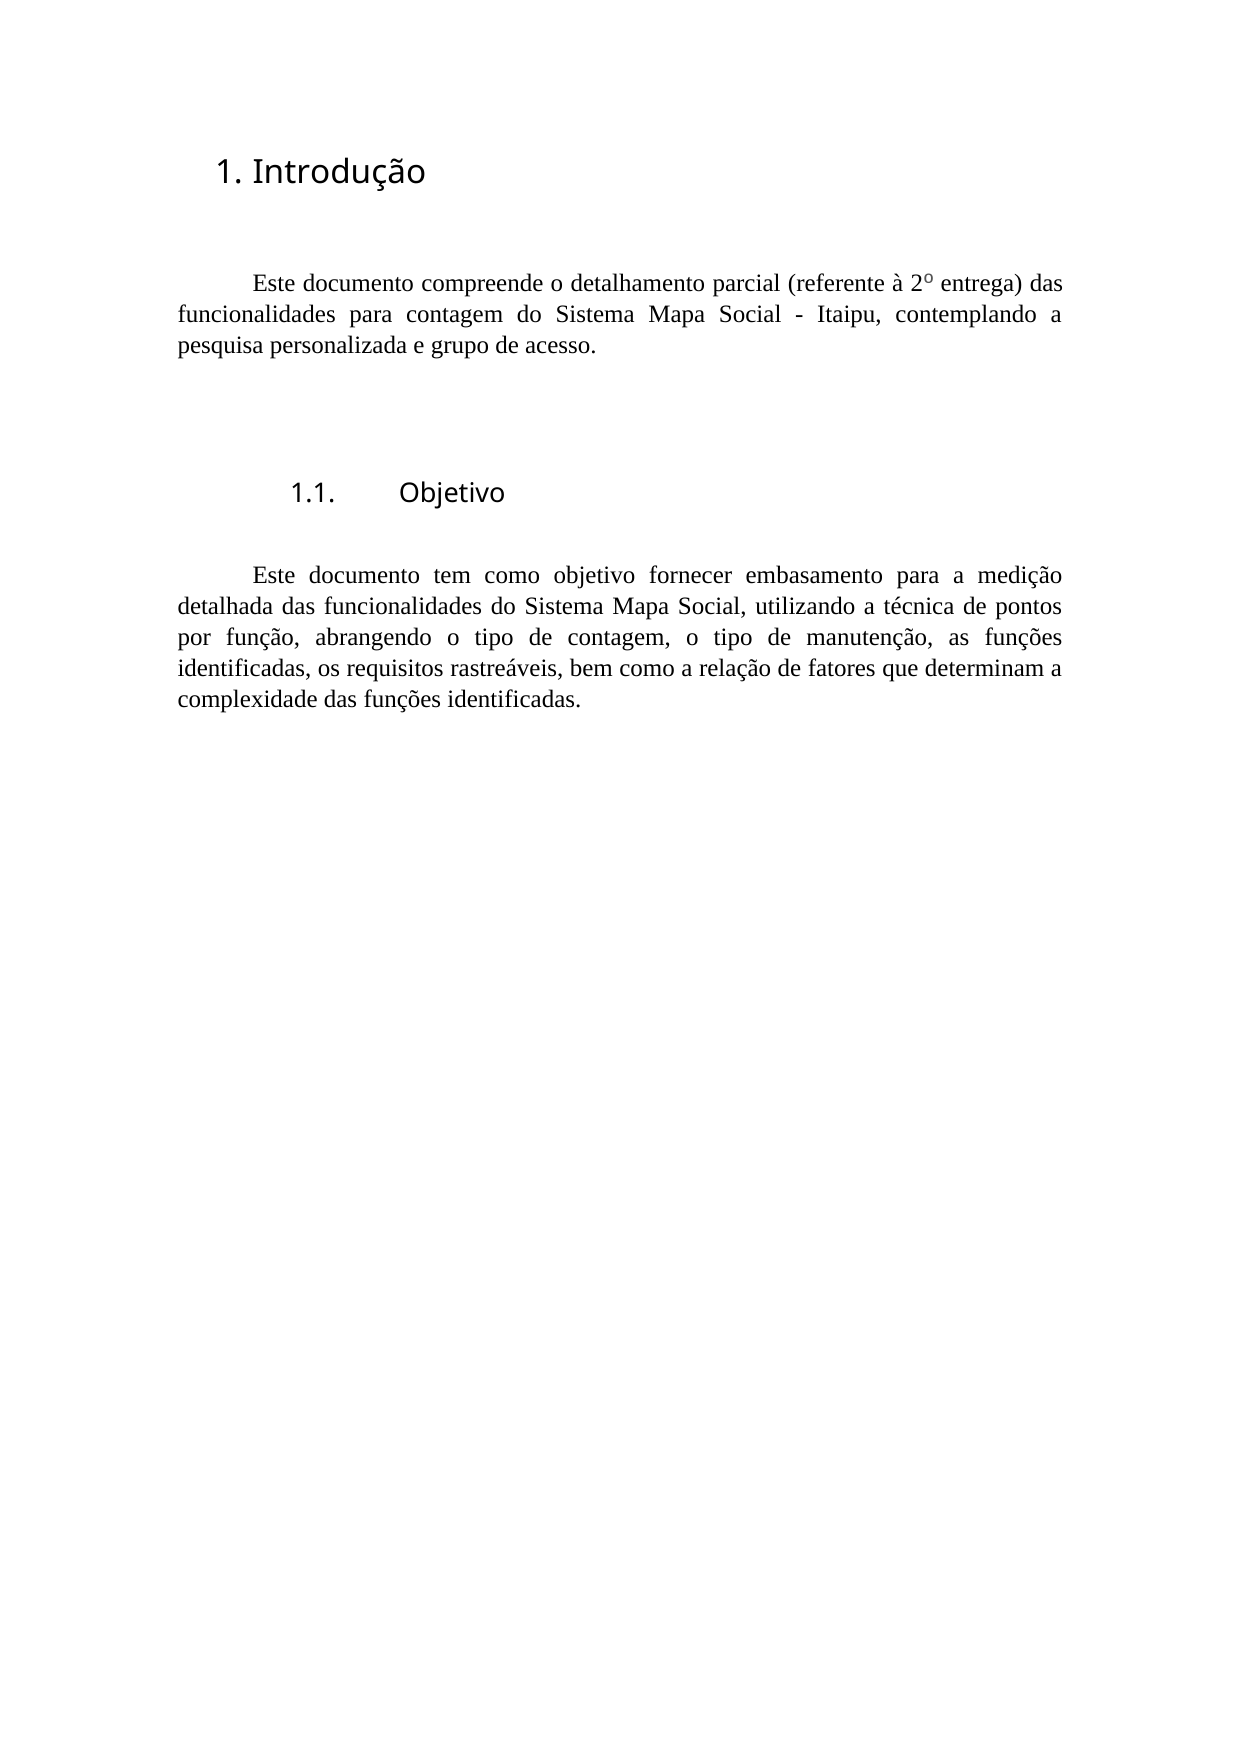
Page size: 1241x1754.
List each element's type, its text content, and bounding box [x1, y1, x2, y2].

subtitle Introdução [215, 148, 1063, 193]
text Este documento compreende o detalhamento parcial (referente à 2º entrega) das funcionalidades para contagem do Sistema Mapa Social - Itaipu, contemplando a pesquisa personalizada e grupo de acesso. [177, 268, 1063, 359]
subtitle Objetivo [290, 473, 1063, 510]
text Este documento tem como objetivo fornecer embasamento para a medição detalhada das funcionalidades do Sistema Mapa Social, utilizando a técnica de pontos por função, abrangendo o tipo de contagem, o tipo de manutenção, as funções identificadas, os requisitos rastreáveis, bem como a relação de fatores que determinam a complexidade das funções identificadas. [177, 560, 1063, 713]
